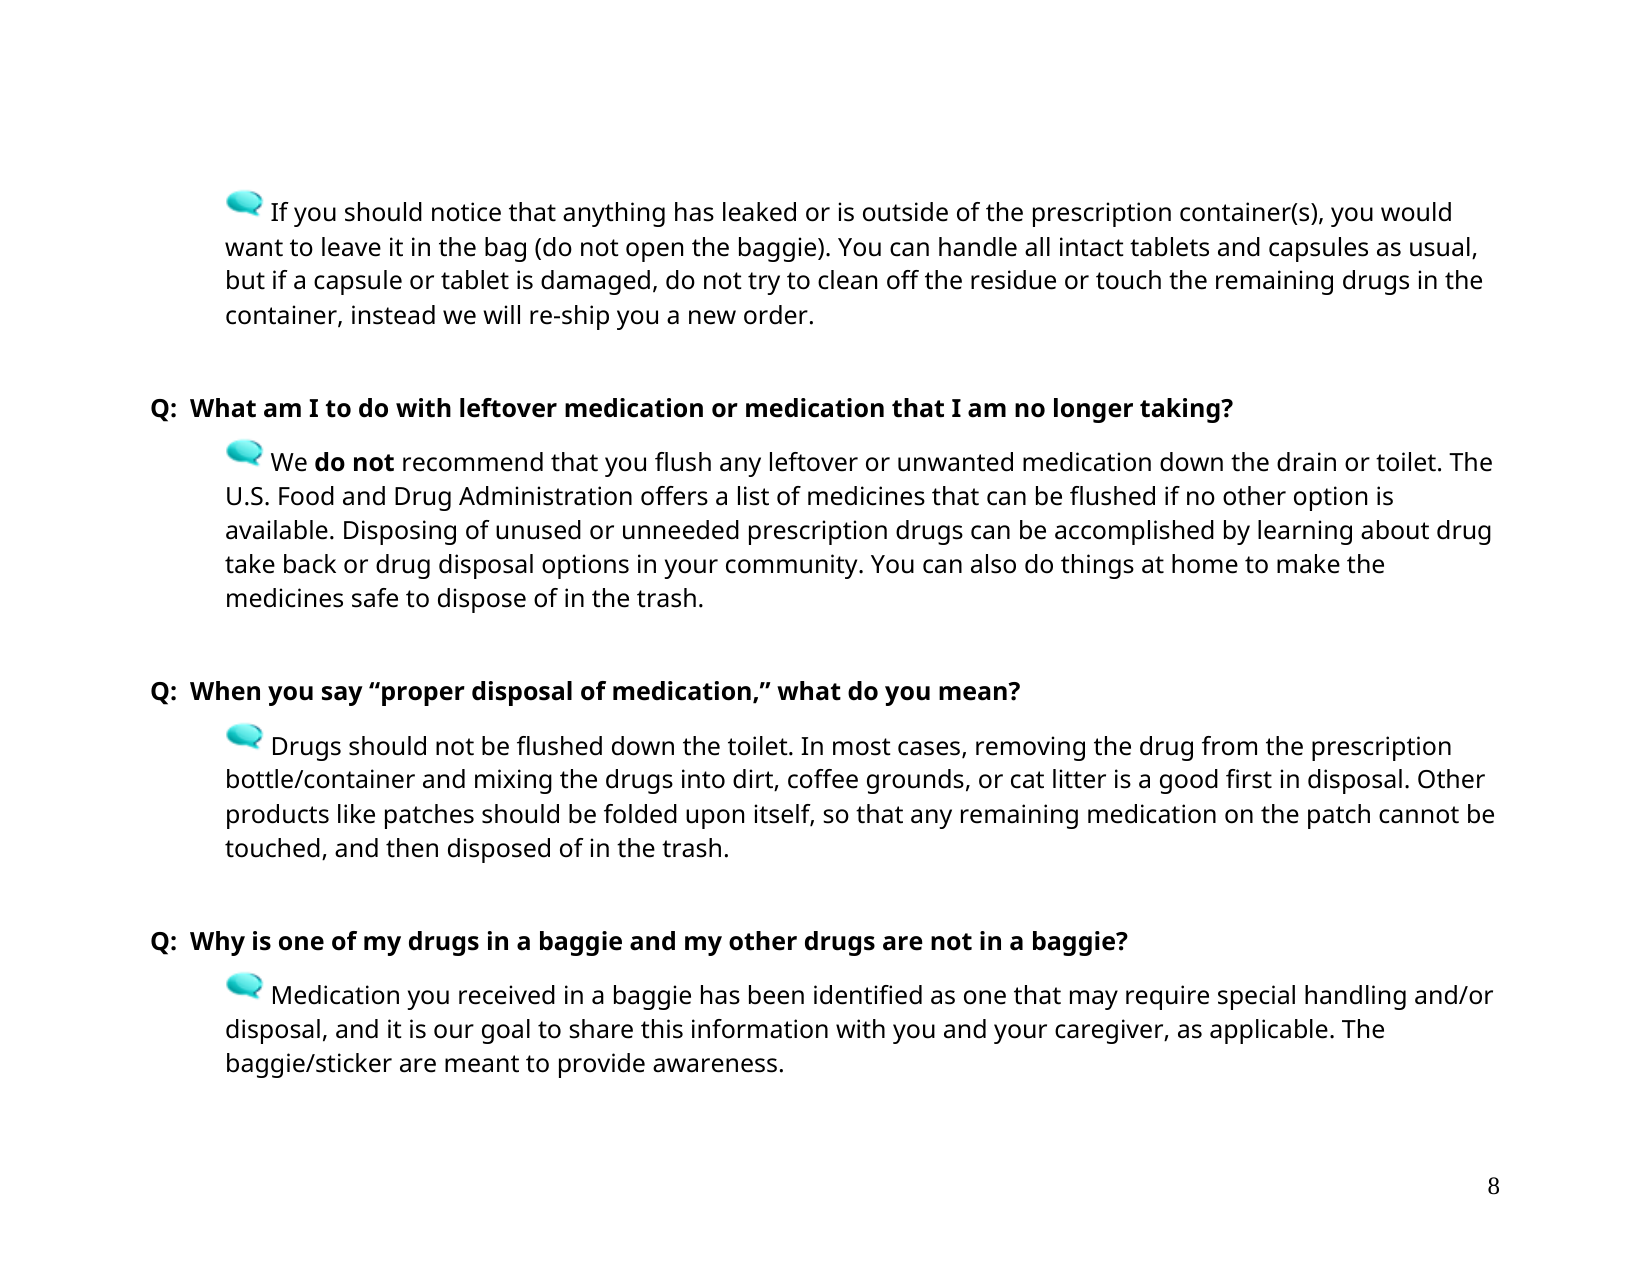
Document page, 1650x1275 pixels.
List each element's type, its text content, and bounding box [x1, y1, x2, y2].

picture [225, 720, 264, 755]
text If you should notice that anything has leaked or is outside of the prescription container(s), you would want to leave it in the bag (do not open the baggie). You can handle all intact tablets and capsules as usual, but if a capsule or tablet is damaged, do not try to clean off the residue or touch the remaining drugs in the container, instead we will re-ship you a new order. [225, 187, 1500, 331]
picture [225, 437, 264, 472]
text Q: Why is one of my drugs in a baggie and my other drugs are not in a baggie? [150, 923, 1500, 957]
text Q: When you say “proper disposal of medication,” what do you mean? [150, 674, 1500, 708]
picture [225, 187, 264, 222]
text Medication you received in a baggie has been identified as one that may require special handling and/or disposal, and it is our goal to share this information with you and your caregiver, as applicable. The baggie/sticker are meant to provide awareness. [225, 970, 1500, 1080]
text Drugs should not be flushed down the toilet. In most cases, removing the drug from the prescription bottle/container and mixing the drugs into dirt, coffee grounds, or cat litter is a good first in disposal. Other products like patches should be folded upon itself, so that any remaining medication on the patch cannot be touched, and then disposed of in the trash. [225, 721, 1500, 864]
text We do not recommend that you flush any leftover or unwanted medication down the drain or toilet. The U.S. Food and Drug Administration offers a list of medicines that can be flushed if no other option is available. Disposing of unused or unneeded prescription drugs can be accomplished by learning about drug take back or drug disposal options in your community. You can also do things at home to make the medicines safe to dispose of in the trash. [225, 437, 1500, 615]
picture [225, 970, 264, 1005]
text Q: What am I to do with leftover medication or medication that I am no longer taking? [150, 390, 1500, 424]
